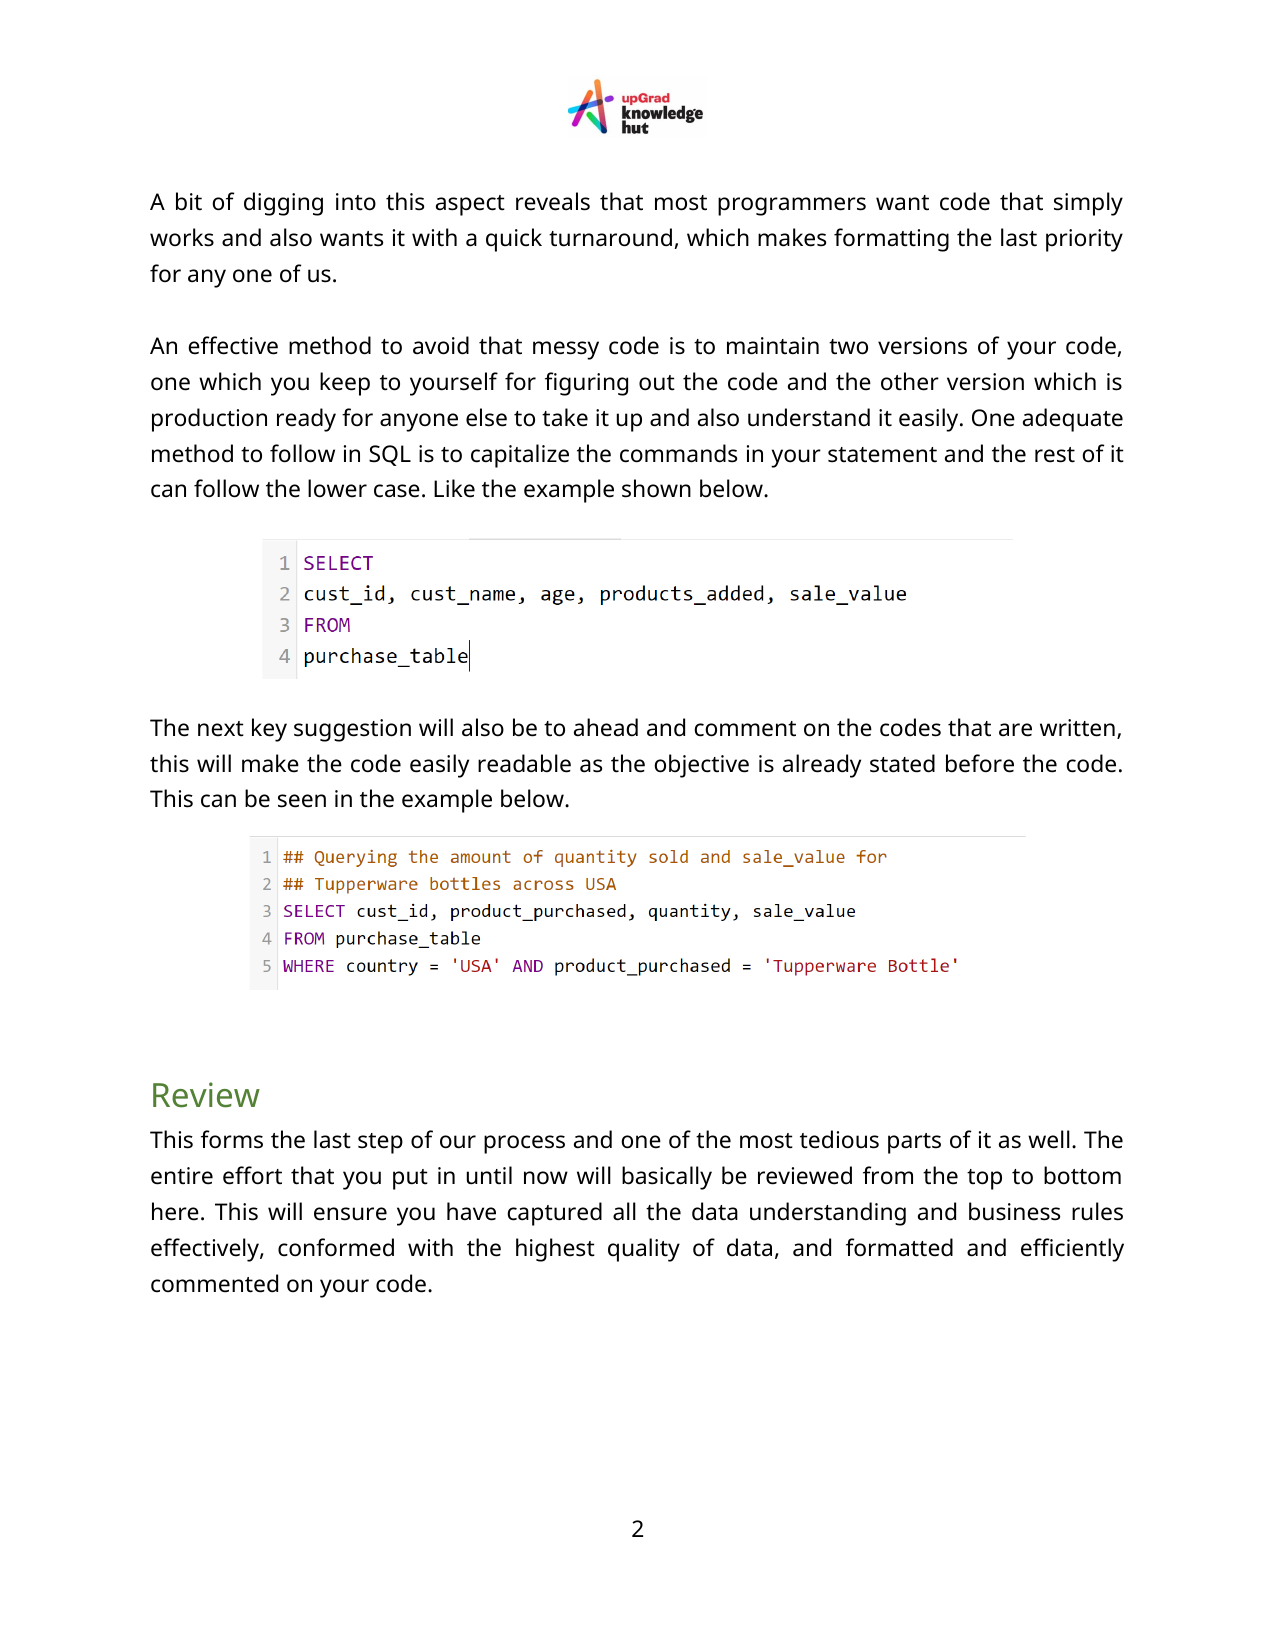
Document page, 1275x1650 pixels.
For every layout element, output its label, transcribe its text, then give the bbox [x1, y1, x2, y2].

picture [262, 538, 1013, 679]
subtitle Review [150, 1072, 1125, 1117]
picture [249, 836, 1026, 990]
text The next key suggestion will also be to ahead and comment on the codes that are written, this will make the code easily readable as the objective is already stated before the code. This can be seen in the example below. [150, 712, 1125, 815]
text A bit of digging into this aspect reveals that most programmers want code that simply works and also wants it with a quick turnaround, which makes formatting the last priority for any one of us. [150, 150, 1125, 289]
text An effective method to avoid that messy code is to maintain two versions of your code, one which you keep to yourself for figuring out the code and the other version which is production ready for anyone else to take it up and also understand it easily. One adequate method to follow in SQL is to capitalize the commands in your statement and the rest of it can follow the lower case. Like the example shown below. [150, 330, 1125, 505]
picture [567, 75, 708, 137]
text This forms the last step of our process and one of the most tedious parts of it as well. The entire effort that you put in until now will basically be reviewed from the top to bottom here. This will ensure you have captured all the data understanding and business rules effectively, conformed with the highest quality of data, and formatted and efficiently commented on your code. [150, 1124, 1125, 1299]
